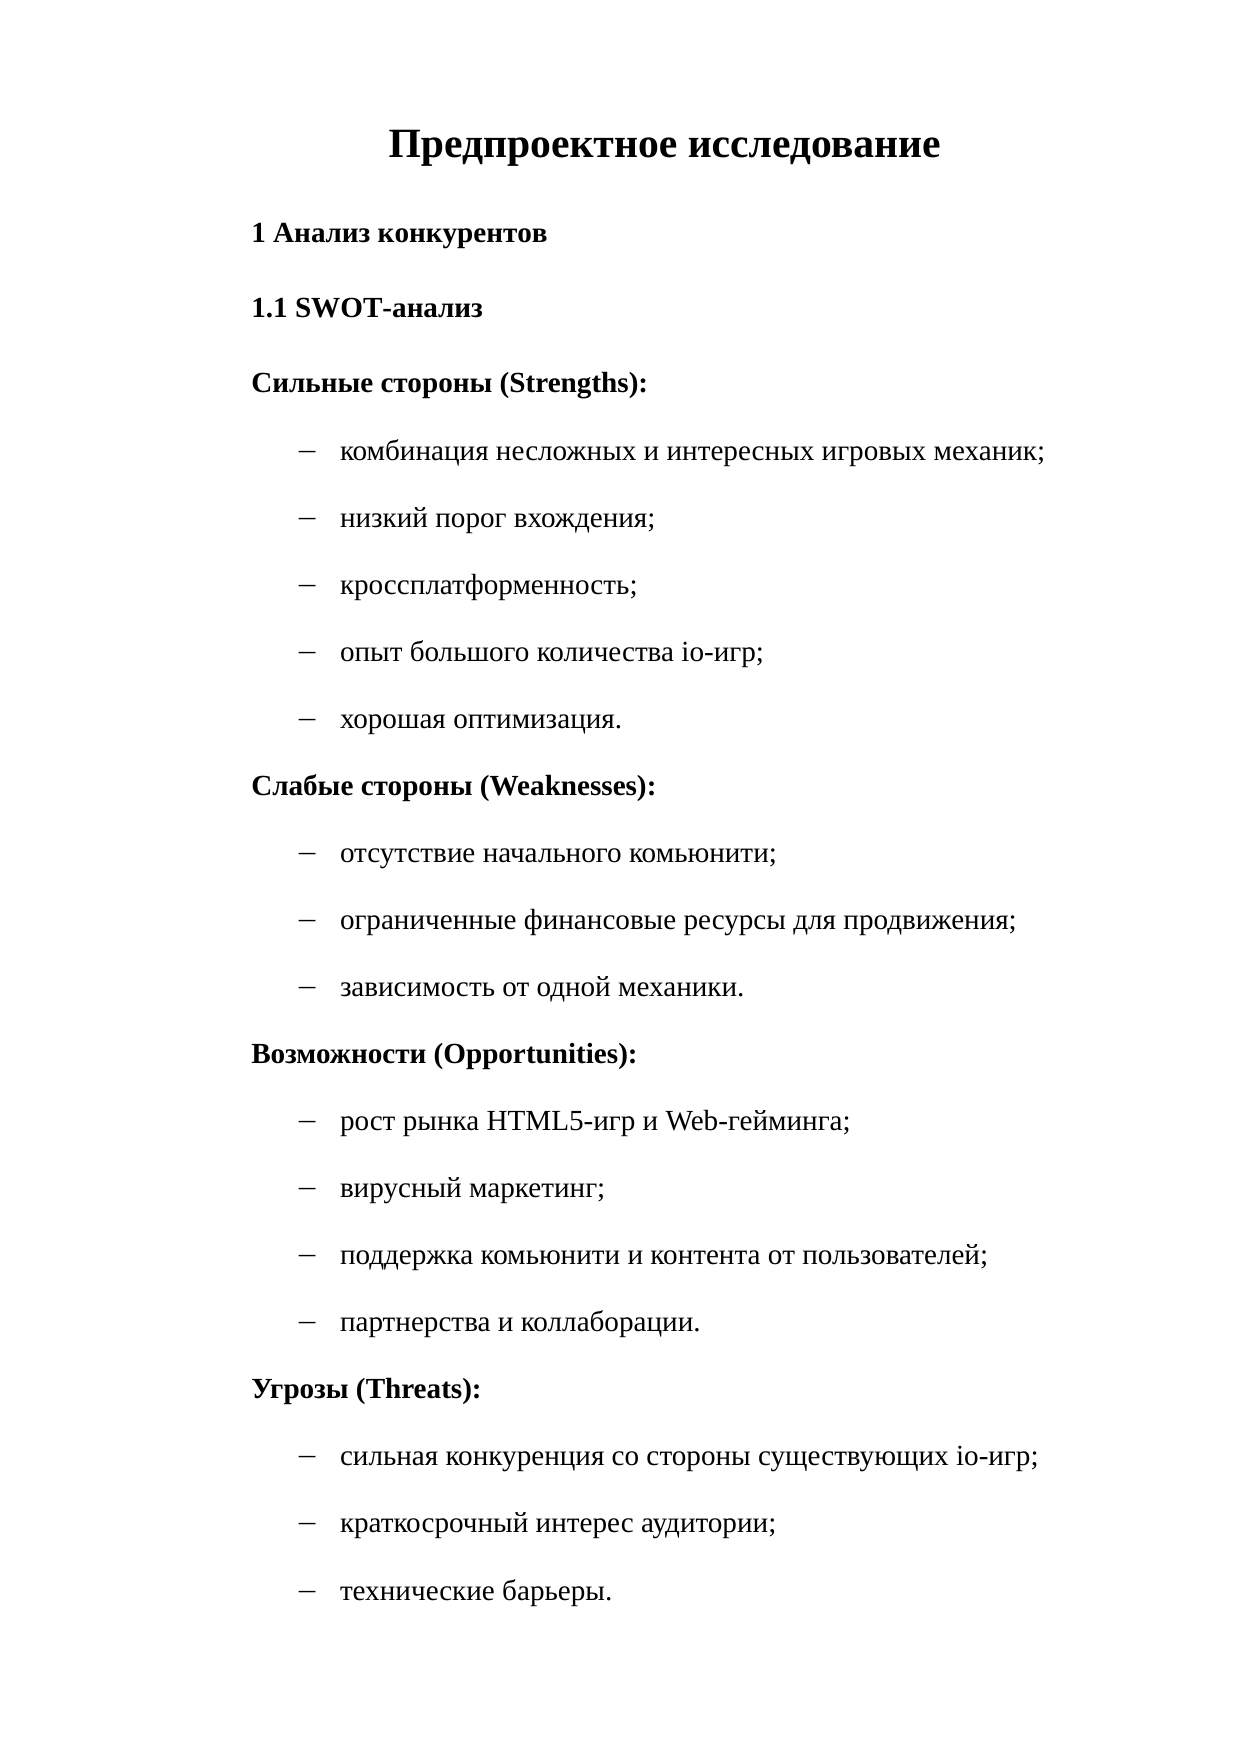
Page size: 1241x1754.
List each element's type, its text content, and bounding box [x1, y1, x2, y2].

text хорошая оптимизация. [295, 701, 1152, 734]
text Слабые стороны (Weaknesses): [177, 768, 1152, 802]
text SWOT-анализ [215, 290, 1152, 324]
text опыт большого количества io-игр; [295, 634, 1152, 667]
text Предпроектное исследование [177, 118, 1152, 166]
text ограниченные финансовые ресурсы для продвижения; [295, 902, 1152, 936]
text партнерства и коллаборации. [295, 1304, 1152, 1338]
text Анализ конкурентов [215, 215, 1152, 248]
text сильная конкуренция со стороны существующих io-игр; [295, 1438, 1152, 1472]
text Сильные стороны (Strengths): [177, 366, 1152, 399]
text краткосрочный интерес аудитории; [295, 1506, 1152, 1539]
text кроссплатформенность; [295, 567, 1152, 600]
text зависимость от одной механики. [295, 969, 1152, 1003]
text отсутствие начального комьюнити; [295, 835, 1152, 869]
text вирусный маркетинг; [295, 1170, 1152, 1204]
text рост рынка HTML5-игр и Web-гейминга; [295, 1103, 1152, 1137]
text Угрозы (Threats): [177, 1372, 1152, 1405]
text технические барьеры. [295, 1573, 1152, 1606]
text поддержка комьюнити и контента от пользователей; [295, 1237, 1152, 1271]
text низкий порог вхождения; [295, 500, 1152, 533]
text комбинация несложных и интересных игровых механик; [295, 433, 1152, 466]
text Возможности (Opportunities): [177, 1036, 1152, 1070]
